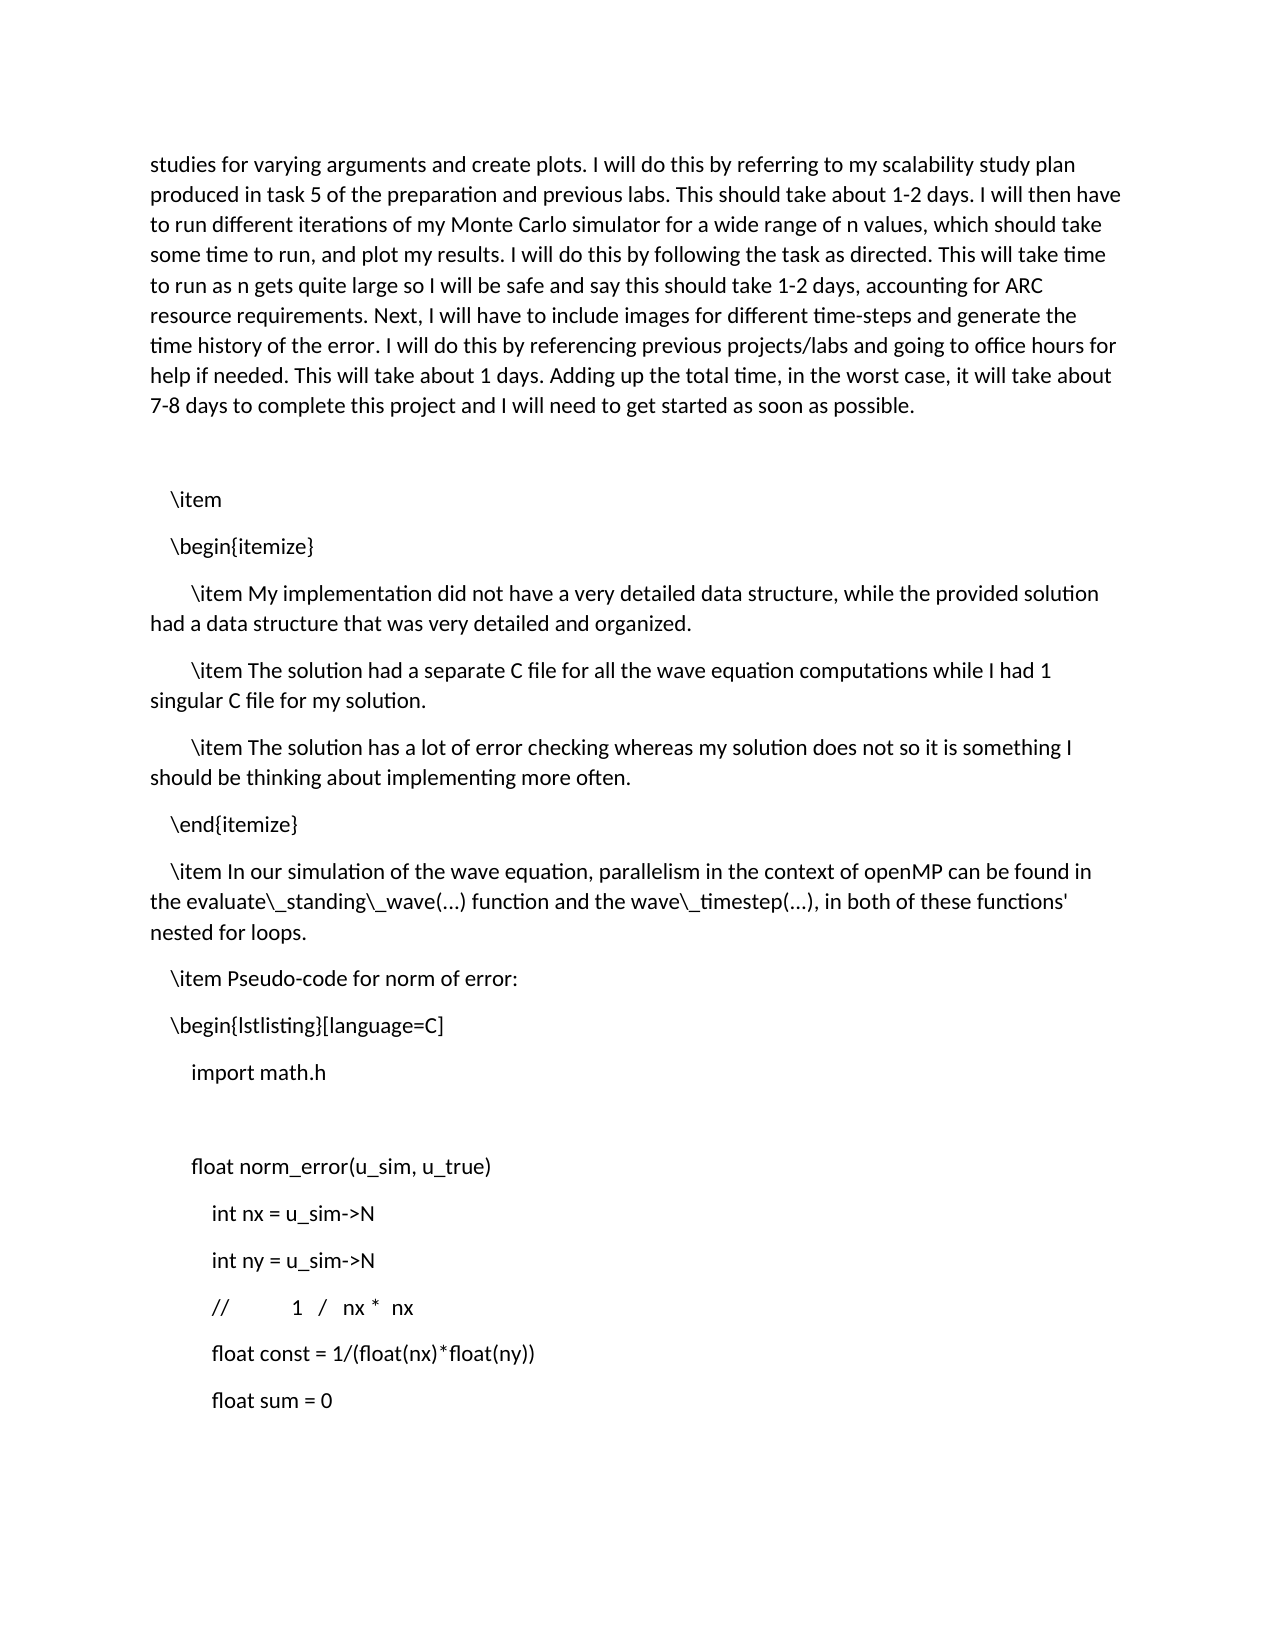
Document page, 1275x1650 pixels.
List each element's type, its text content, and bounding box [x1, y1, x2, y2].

text \item My implementation did not have a very detailed data structure, while the provided solution had a data structure that was very detailed and organized. [150, 579, 1125, 637]
text \begin{itemize} [150, 532, 1125, 560]
text \item [150, 485, 1125, 513]
text int nx = u_sim->N [150, 1199, 1125, 1227]
text int ny = u_sim->N [150, 1246, 1125, 1274]
text \item The solution has a lot of error checking whereas my solution does not so it is something I should be thinking about implementing more often. [150, 733, 1125, 792]
text \item Pseudo-code for norm of error: [150, 964, 1125, 993]
text // 1 / nx * nx [150, 1293, 1125, 1321]
text \item The solution had a separate C file for all the wave equation computations while I had 1 singular C file for my solution. [150, 656, 1125, 714]
text import math.h [150, 1058, 1125, 1086]
text float sum = 0 [150, 1386, 1125, 1414]
text float norm_error(u_sim, u_true) [150, 1152, 1125, 1180]
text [150, 150, 1125, 420]
text \begin{lstlisting}[language=C] [150, 1011, 1125, 1039]
text \item In our simulation of the wave equation, parallelism in the context of openMP can be found in the evaluate\_standing\_wave(...) function and the wave\_timestep(...), in both of these functions' nested for loops. [150, 857, 1125, 946]
text float const = 1/(float(nx)*float(ny)) [150, 1339, 1125, 1368]
text \end{itemize} [150, 810, 1125, 838]
